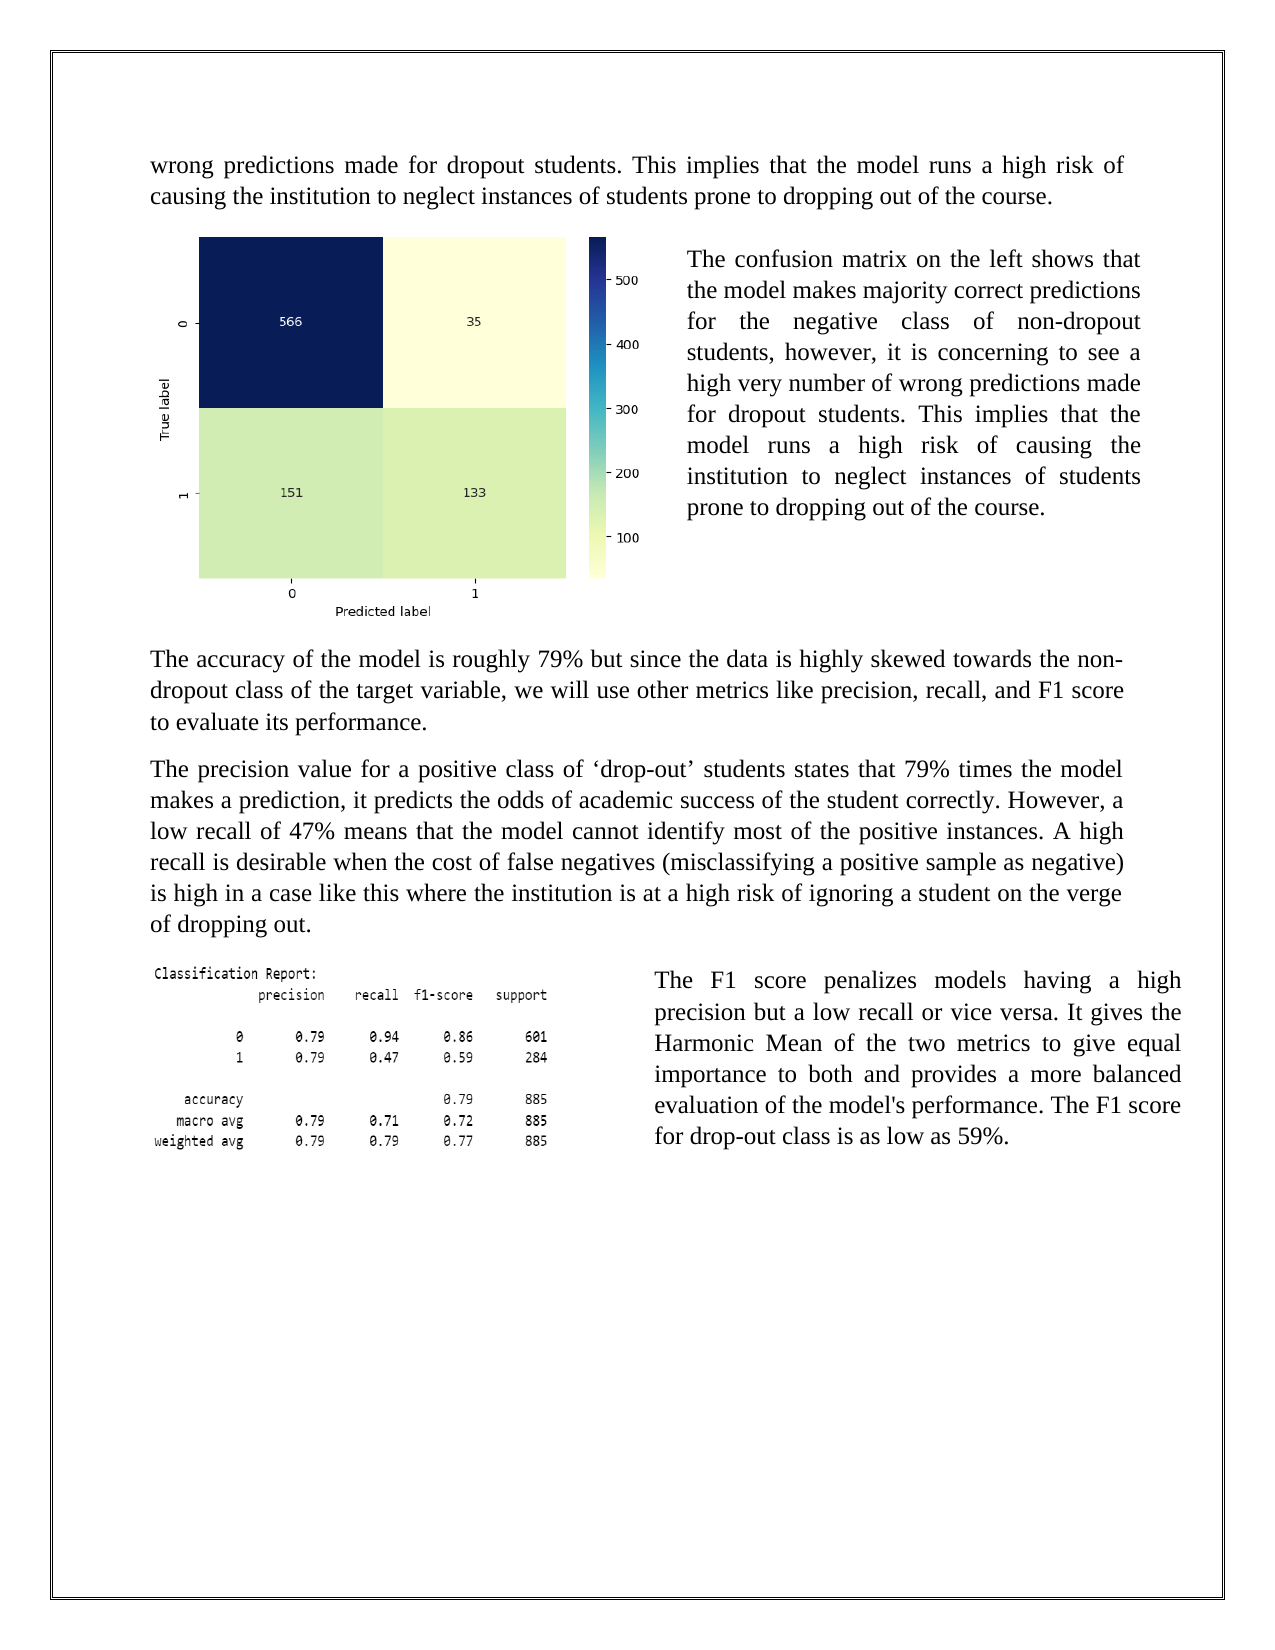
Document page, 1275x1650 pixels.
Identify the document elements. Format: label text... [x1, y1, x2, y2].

text The precision value for a positive class of ‘drop-out’ students states that 79% times the model makes a prediction, it predicts the odds of academic success of the student correctly. However, a low recall of 47% means that the model cannot identify most of the positive instances. A high recall is desirable when the cost of false negatives (misclassifying a positive sample as negative) is high in a case like this where the institution is at a high risk of ignoring a student on the verge of dropping out. [150, 754, 1125, 938]
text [150, 150, 1125, 210]
text The accuracy of the model is roughly 79% but since the data is highly skewed towards the non-dropout class of the target variable, we will use other metrics like precision, recall, and F1 score to evaluate its performance. [150, 644, 1125, 735]
